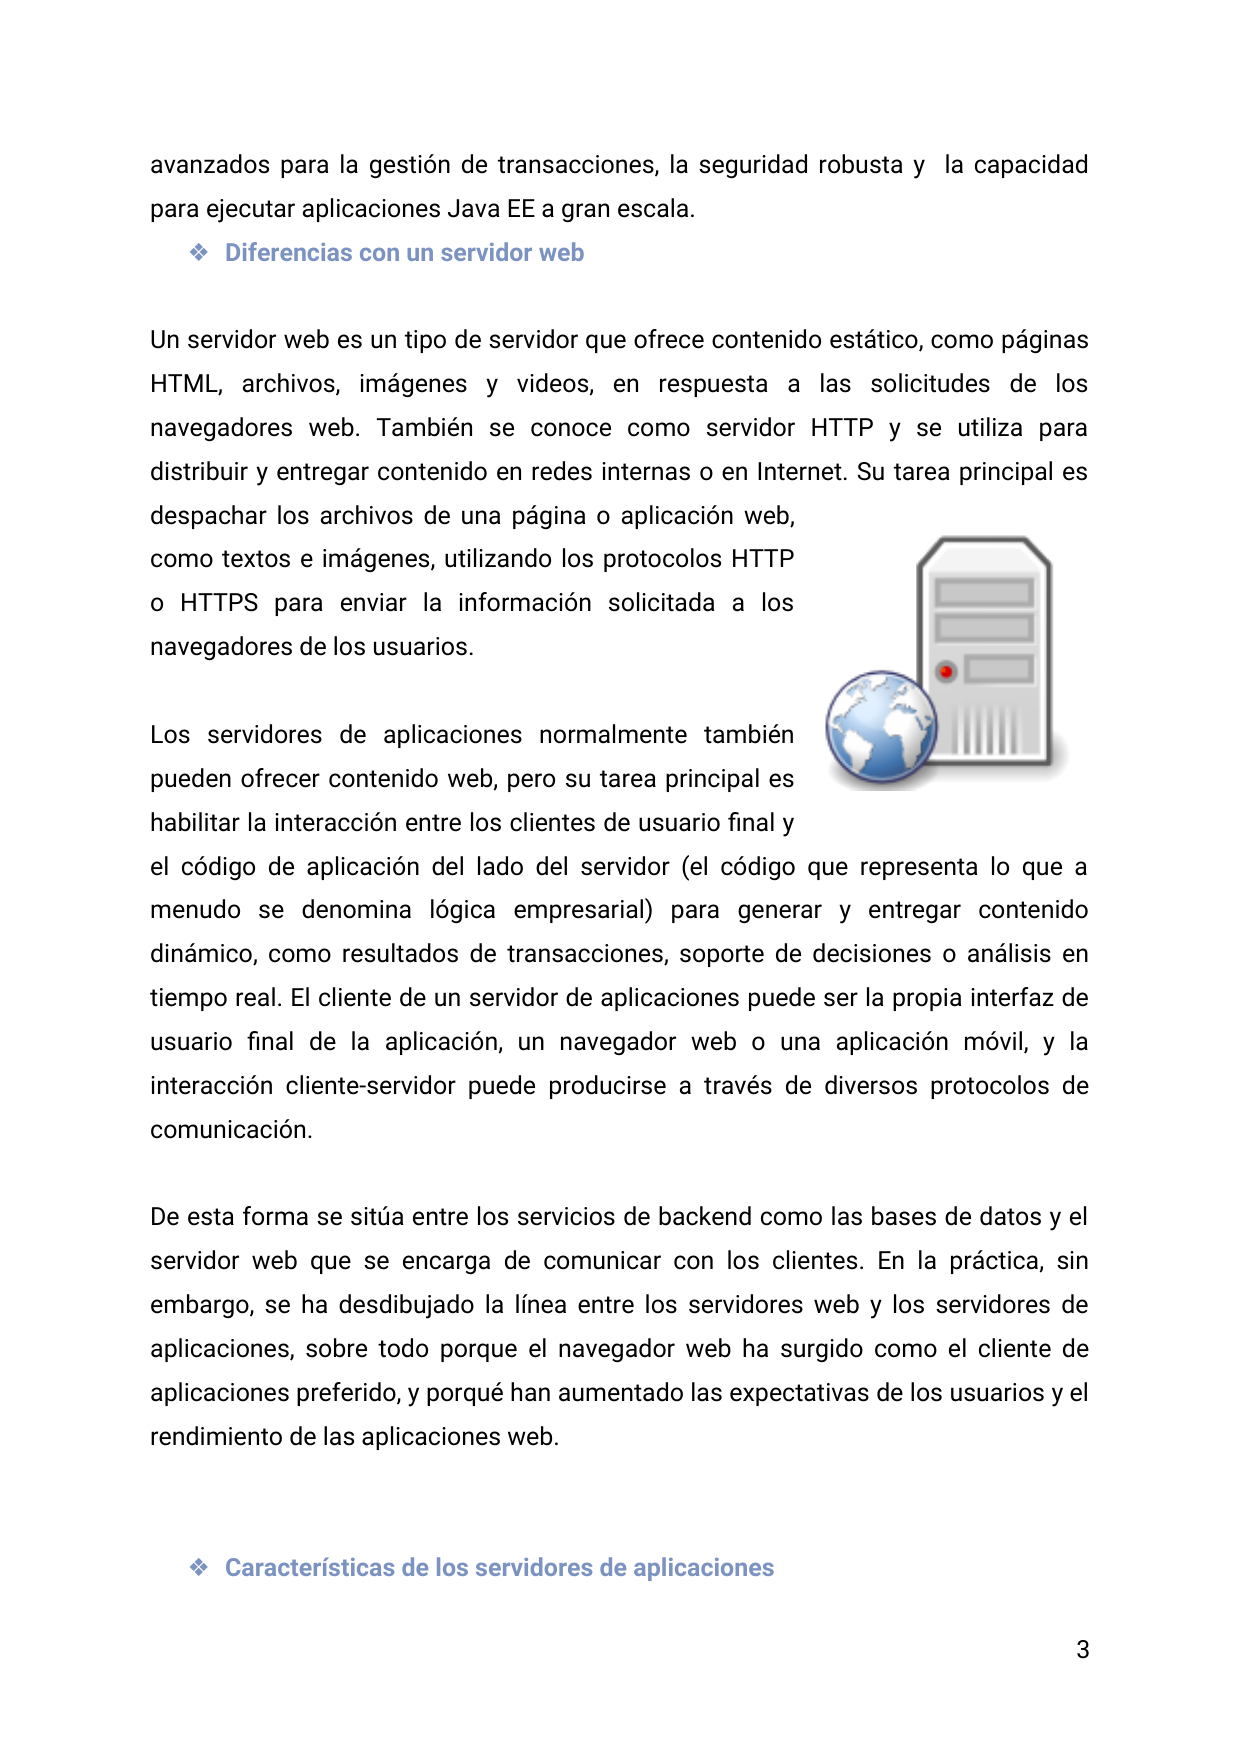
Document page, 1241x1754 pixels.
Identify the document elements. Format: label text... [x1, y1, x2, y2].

list Diferencias con un servidor web [187, 238, 1090, 267]
text Los servidores de aplicaciones normalmente también pueden ofrecer contenido web, pero su tarea principal es habilitar la interacción entre los clientes de usuario final y el código de aplicación del lado del servidor (el código que representa lo que a menudo se denomina lógica empresarial) para generar y entregar contenido dinámico, como resultados de transacciones, soporte de decisiones o análisis en tiempo real. El cliente de un servidor de aplicaciones puede ser la propia interfaz de usuario final de la aplicación, un navegador web o una aplicación móvil, y la interacción cliente-servidor puede producirse a través de diversos protocolos de comunicación. [150, 720, 1090, 1144]
picture [814, 527, 1078, 791]
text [150, 150, 1090, 223]
text Un servidor web es un tipo de servidor que ofrece contenido estático, como páginas HTML, archivos, imágenes y videos, en respuesta a las solicitudes de los navegadores web. También se conoce como servidor HTTP y se utiliza para distribuir y entregar contenido en redes internas o en Internet. Su tarea principal es despachar los archivos de una página o aplicación web, como textos e imágenes, utilizando los protocolos HTTP o HTTPS para enviar la información solicitada a los navegadores de los usuarios. [150, 325, 1090, 662]
text De esta forma se sitúa entre los servicios de backend como las bases de datos y el servidor web que se encarga de comunicar con los clientes. En la práctica, sin embargo, se ha desdibujado la línea entre los servidores web y los servidores de aplicaciones, sobre todo porque el navegador web ha surgido como el cliente de aplicaciones preferido, y porqué han aumentado las expectativas de los usuarios y el rendimiento de las aplicaciones web. [150, 1202, 1090, 1451]
list Características de los servidores de aplicaciones [187, 1553, 1090, 1583]
